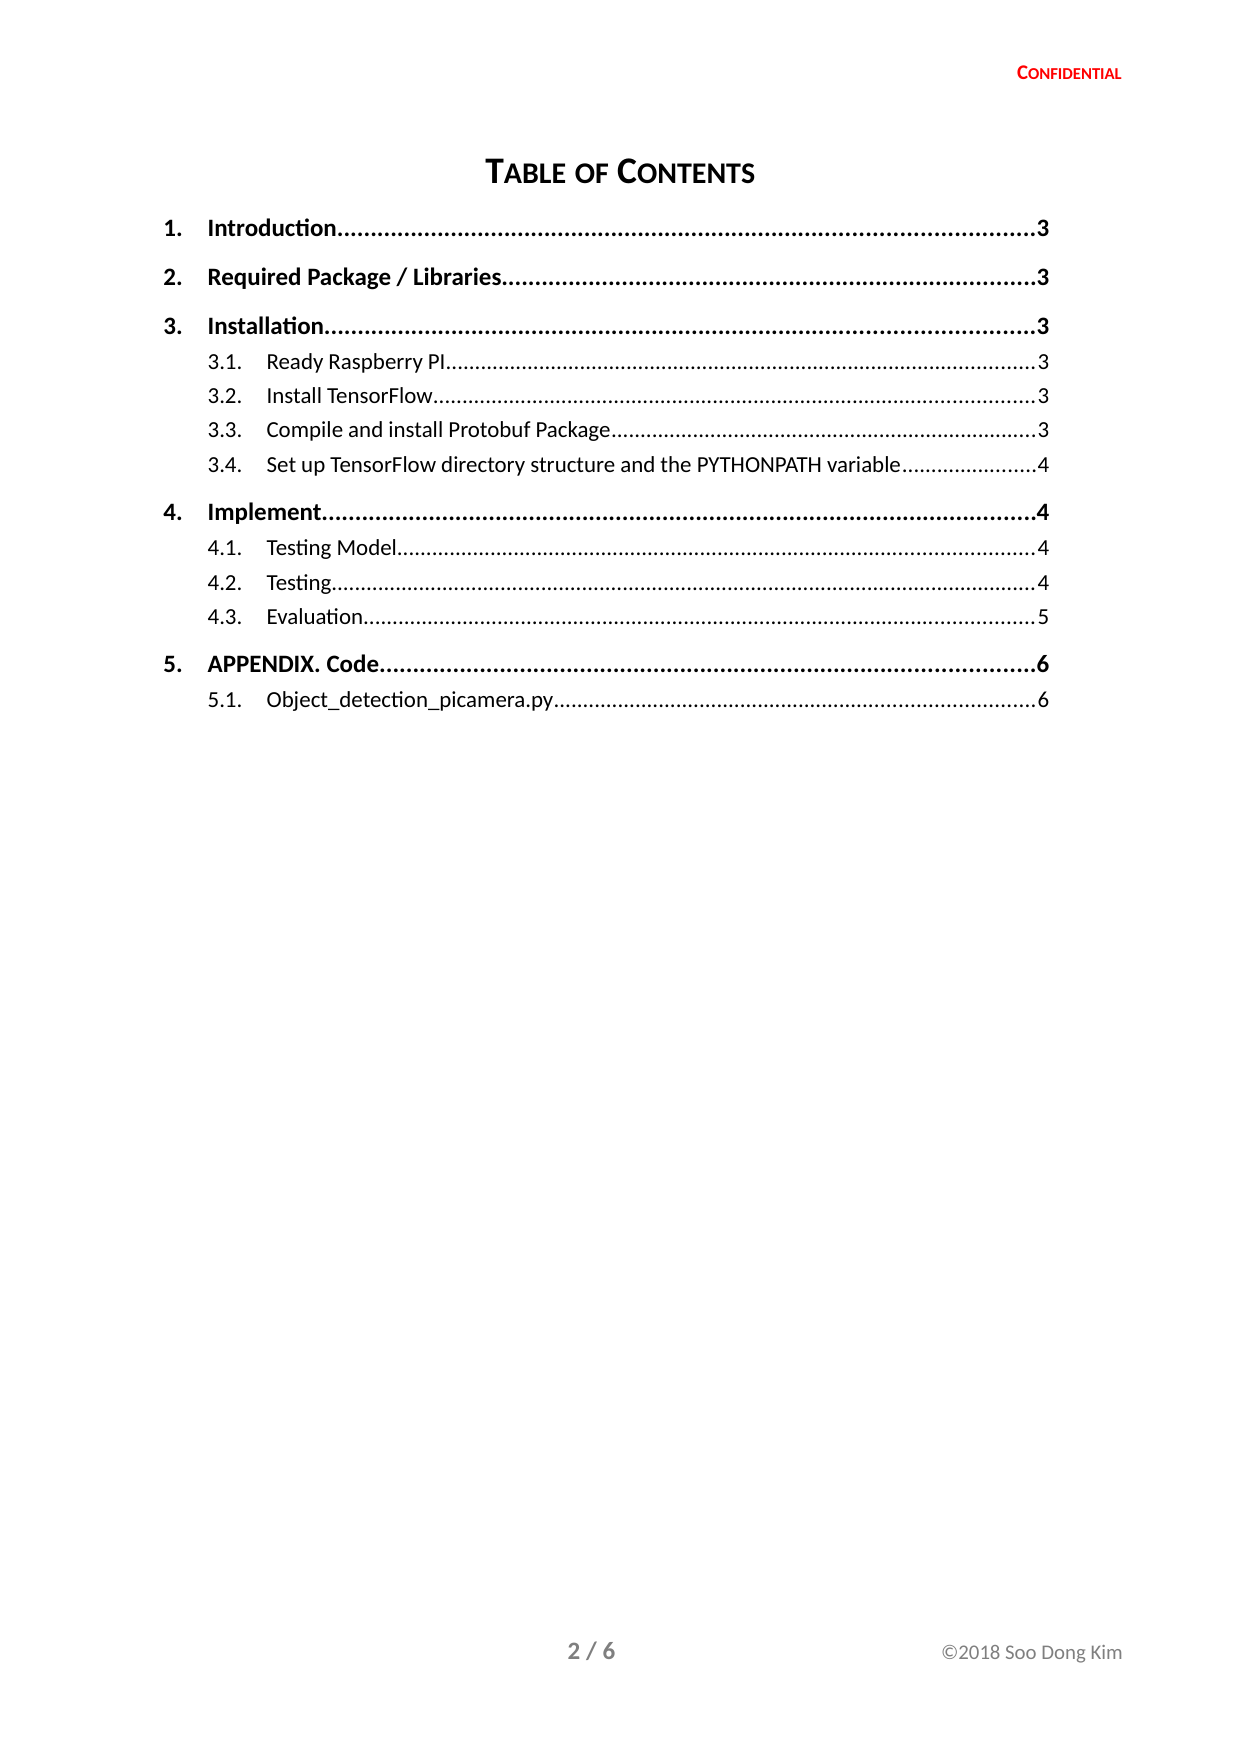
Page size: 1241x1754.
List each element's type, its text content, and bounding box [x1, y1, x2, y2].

text 4. Implement 4 [163, 497, 1066, 527]
text 3. Installation 3 [163, 310, 1066, 341]
text 4.3. Evaluation 5 [207, 602, 1110, 630]
text 1. Introduction 3 [163, 212, 1066, 242]
text 4.1. Testing Model 4 [207, 533, 1110, 561]
text 3.4. Set up TensorFlow directory structure and the PYTHONPATH variable 4 [207, 450, 1110, 478]
subtitle Table of Contents [119, 147, 1121, 193]
text 3.3. Compile and install Protobuf Package 3 [207, 416, 1110, 443]
text 5.1. Object_detection_picamera.py 6 [207, 685, 1110, 713]
text 4.2. Testing 4 [207, 568, 1110, 596]
text 5. APPENDIX. Code 6 [163, 649, 1066, 679]
text 2. Required Package / Libraries 3 [163, 261, 1066, 291]
text 3.2. Install TensorFlow 3 [207, 381, 1110, 409]
text 3.1. Ready Raspberry PI 3 [207, 347, 1110, 375]
